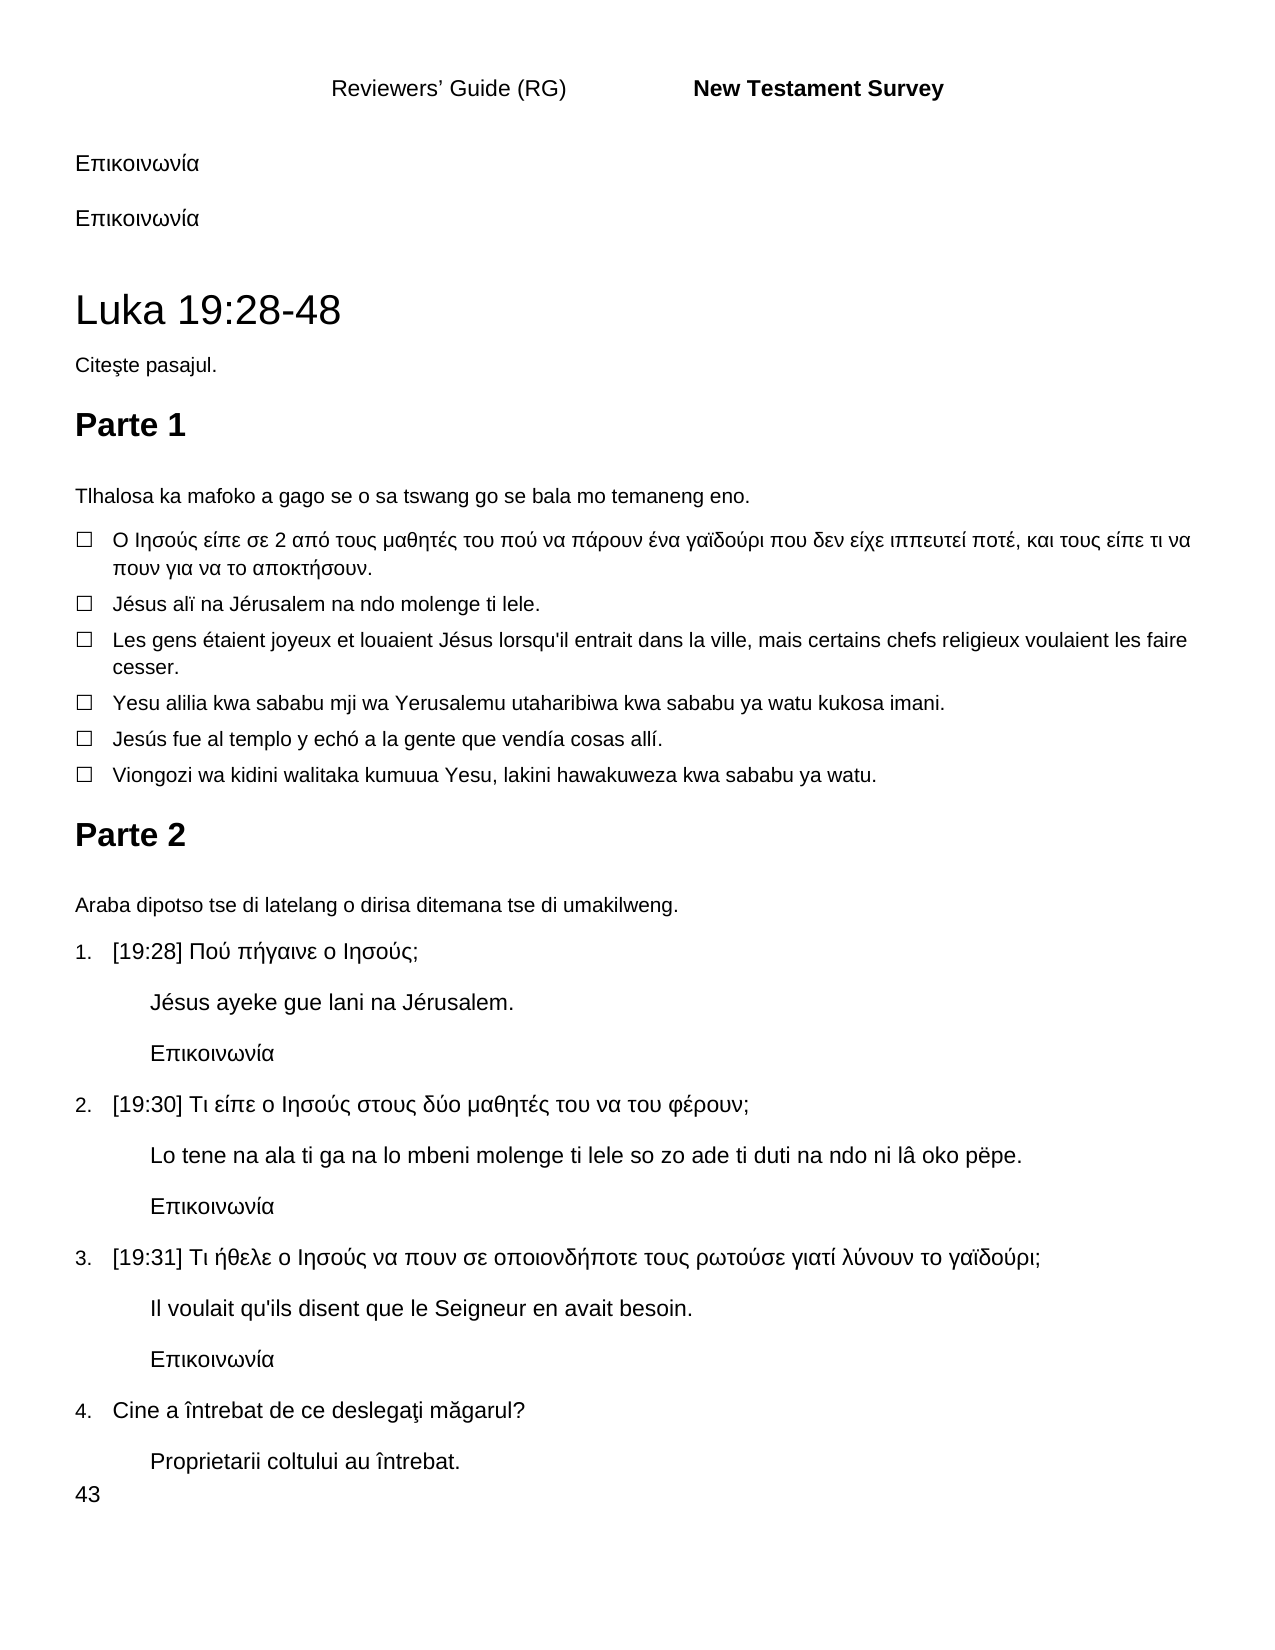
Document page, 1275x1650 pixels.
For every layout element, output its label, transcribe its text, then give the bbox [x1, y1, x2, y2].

text Citeşte pasajul. [75, 353, 1200, 377]
list Yesu alilia kwa sababu mji wa Yerusalemu utaharibiwa kwa sababu ya watu kukosa imani. [75, 691, 1200, 715]
list Ο Ιησούς είπε σε 2 από τους μαθητές του πού να πάρουν ένα γαϊδούρι που δεν είχε ιππευτεί ποτέ, και τους είπε τι να πουν για να το αποκτήσουν. [75, 528, 1200, 580]
text Επικοινωνία [75, 150, 1200, 176]
text Parte 2 [75, 815, 1200, 853]
list Cine a întrebat de ce deslegaţi măgarul? [75, 1397, 1200, 1423]
list [19:31] Τι ήθελε ο Ιησούς να πουν σε οποιονδήποτε τους ρωτούσε γιατί λύνουν το γαϊδούρι; [75, 1244, 1200, 1270]
text Επικοινωνία [150, 1040, 1200, 1066]
list [19:30] Τι είπε ο Ιησούς στους δύο μαθητές του να του φέρουν; [75, 1091, 1200, 1117]
list [19:28] Πού πήγαινε ο Ιησούς; [75, 938, 1200, 964]
text Jésus ayeke gue lani na Jérusalem. [150, 989, 1200, 1015]
text Araba dipotso tse di latelang o dirisa ditemana tse di umakilweng. [75, 893, 1200, 917]
subtitle Luka 19:28-48 [75, 285, 1200, 333]
text Il voulait qu'ils disent que le Seigneur en avait besoin. [150, 1295, 1200, 1321]
text Proprietarii coltului au întrebat. [150, 1448, 1200, 1474]
text Επικοινωνία [75, 205, 1200, 232]
list Viongozi wa kidini walitaka kumuua Yesu, lakini hawakuweza kwa sababu ya watu. [75, 762, 1200, 786]
text Parte 1 [75, 406, 1200, 444]
text Επικοινωνία [150, 1193, 1200, 1219]
text Lo tene na ala ti ga na lo mbeni molenge ti lele so zo ade ti duti na ndo ni lâ oko pëpe. [150, 1142, 1200, 1168]
list Les gens étaient joyeux et louaient Jésus lorsqu'il entrait dans la ville, mais certains chefs religieux voulaient les faire cesser. [75, 627, 1200, 679]
text Επικοινωνία [150, 1346, 1200, 1372]
text Tlhalosa ka mafoko a gago se o sa tswang go se bala mo temaneng eno. [75, 484, 1200, 508]
list Jesús fue al templo y echó a la gente que vendía cosas allí. [75, 727, 1200, 751]
list Jésus alï na Jérusalem na ndo molenge ti lele. [75, 592, 1200, 616]
